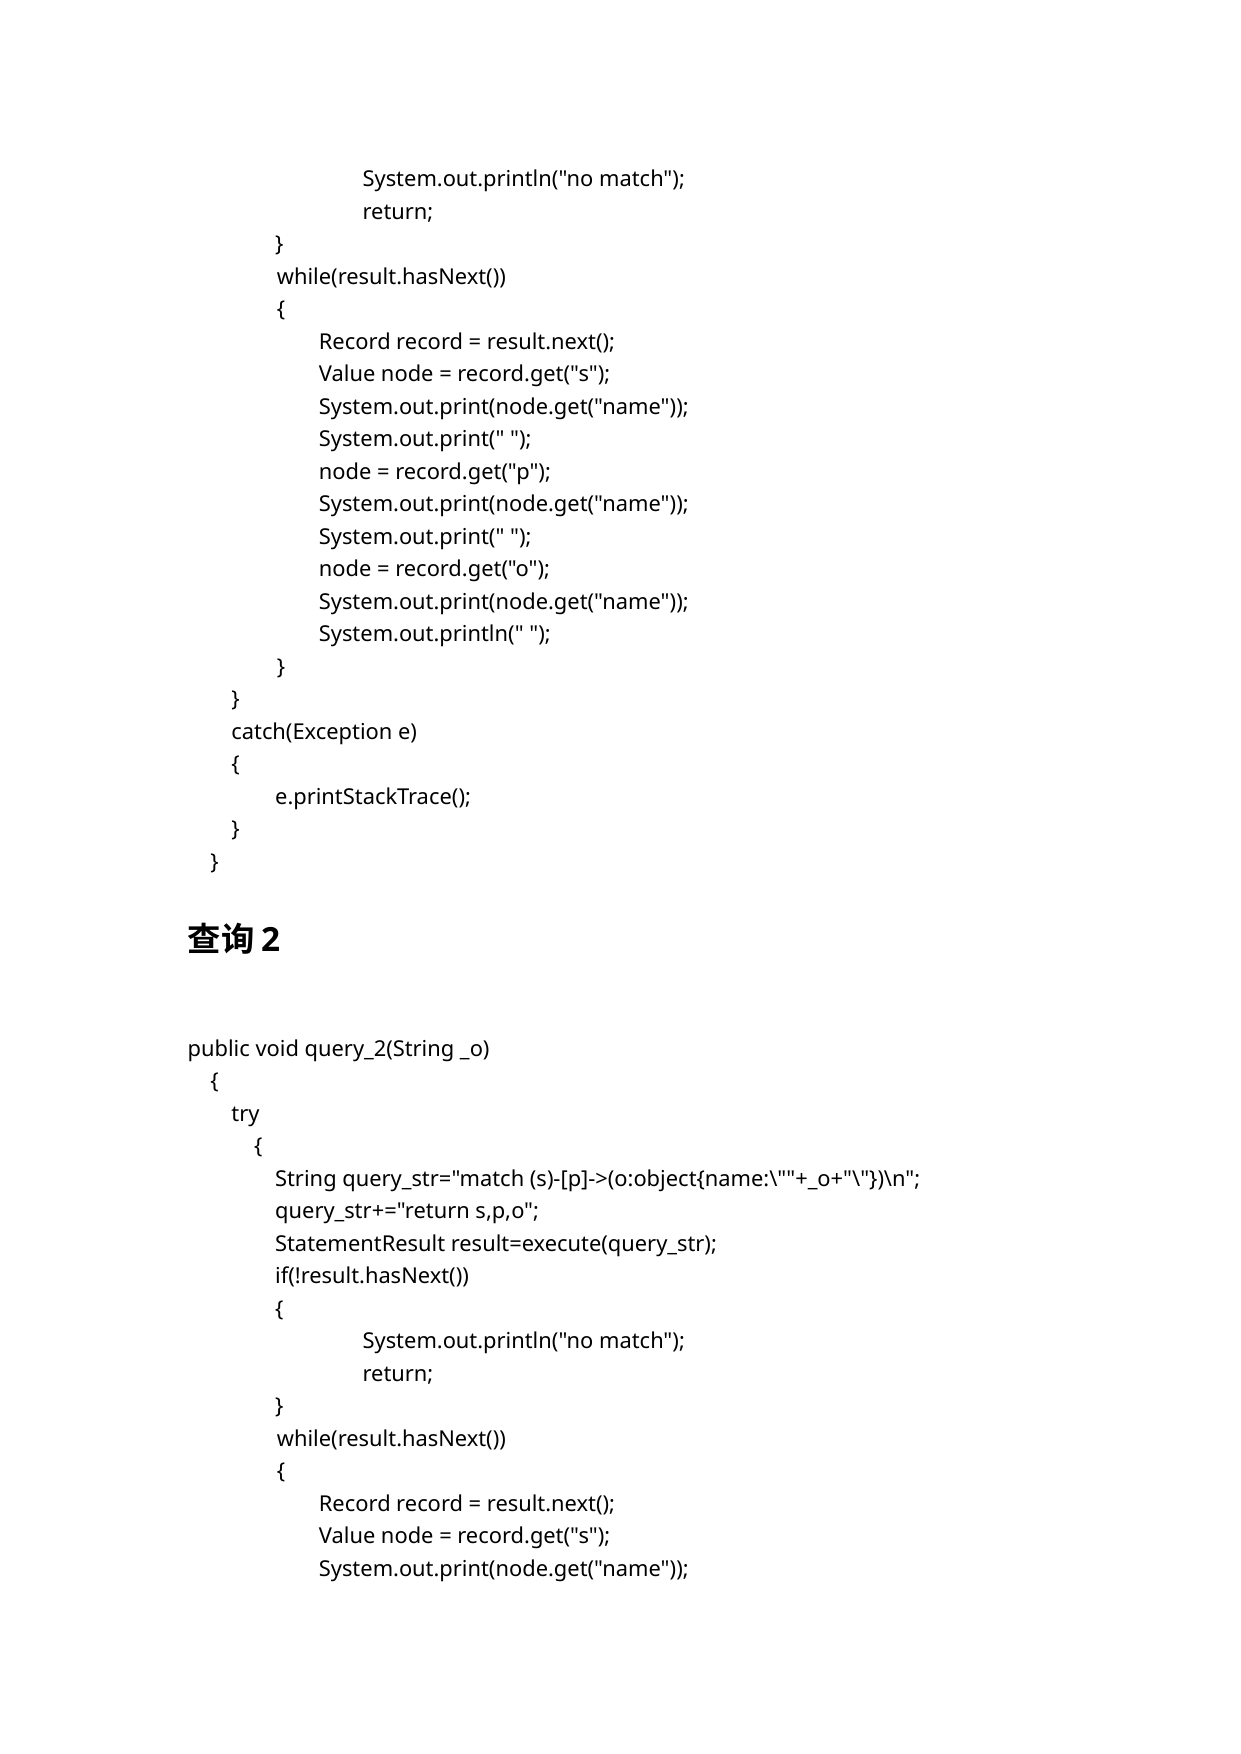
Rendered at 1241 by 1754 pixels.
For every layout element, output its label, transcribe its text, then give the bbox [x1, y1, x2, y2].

text System.out.println("no match"); [187, 1324, 1053, 1356]
text { [187, 1064, 1053, 1096]
text } [187, 649, 1053, 682]
text System.out.print(node.get("name")); [187, 389, 1053, 422]
text Value node = record.get("s"); [187, 357, 1053, 389]
text { [187, 747, 1053, 779]
text query_str+="return s,p,o"; [187, 1194, 1053, 1226]
text System.out.print(node.get("name")); [187, 1551, 1053, 1584]
text StatementResult result=execute(query_str); [187, 1226, 1053, 1259]
subtitle 查询2 [187, 904, 1053, 969]
text catch(Exception e) [187, 714, 1053, 747]
text { [187, 1454, 1053, 1486]
text if(!result.hasNext()) [187, 1259, 1053, 1291]
text { [187, 292, 1053, 324]
text System.out.println("no match"); [187, 162, 1053, 194]
text return; [187, 194, 1053, 227]
text } [187, 682, 1053, 714]
text System.out.print(" "); [187, 519, 1053, 552]
text System.out.print(" "); [187, 422, 1053, 454]
text Value node = record.get("s"); [187, 1519, 1053, 1551]
text String query_str="match (s)-[p]->(o:object{name:\""+_o+"\"})\n"; [187, 1161, 1053, 1194]
text System.out.println(" "); [187, 617, 1053, 649]
text System.out.print(node.get("name")); [187, 487, 1053, 519]
text } [187, 844, 1053, 877]
text System.out.print(node.get("name")); [187, 584, 1053, 617]
text node = record.get("o"); [187, 552, 1053, 584]
text { [187, 1291, 1053, 1324]
text public void query_2(String _o) [187, 1031, 1053, 1064]
text node = record.get("p"); [187, 454, 1053, 487]
text while(result.hasNext()) [187, 1421, 1053, 1454]
text } [187, 227, 1053, 259]
text return; [187, 1356, 1053, 1389]
text } [187, 1389, 1053, 1421]
text e.printStackTrace(); [187, 779, 1053, 812]
text { [187, 1129, 1053, 1161]
text Record record = result.next(); [187, 324, 1053, 357]
text while(result.hasNext()) [187, 259, 1053, 292]
text Record record = result.next(); [187, 1486, 1053, 1519]
text } [187, 812, 1053, 844]
text try [187, 1096, 1053, 1129]
